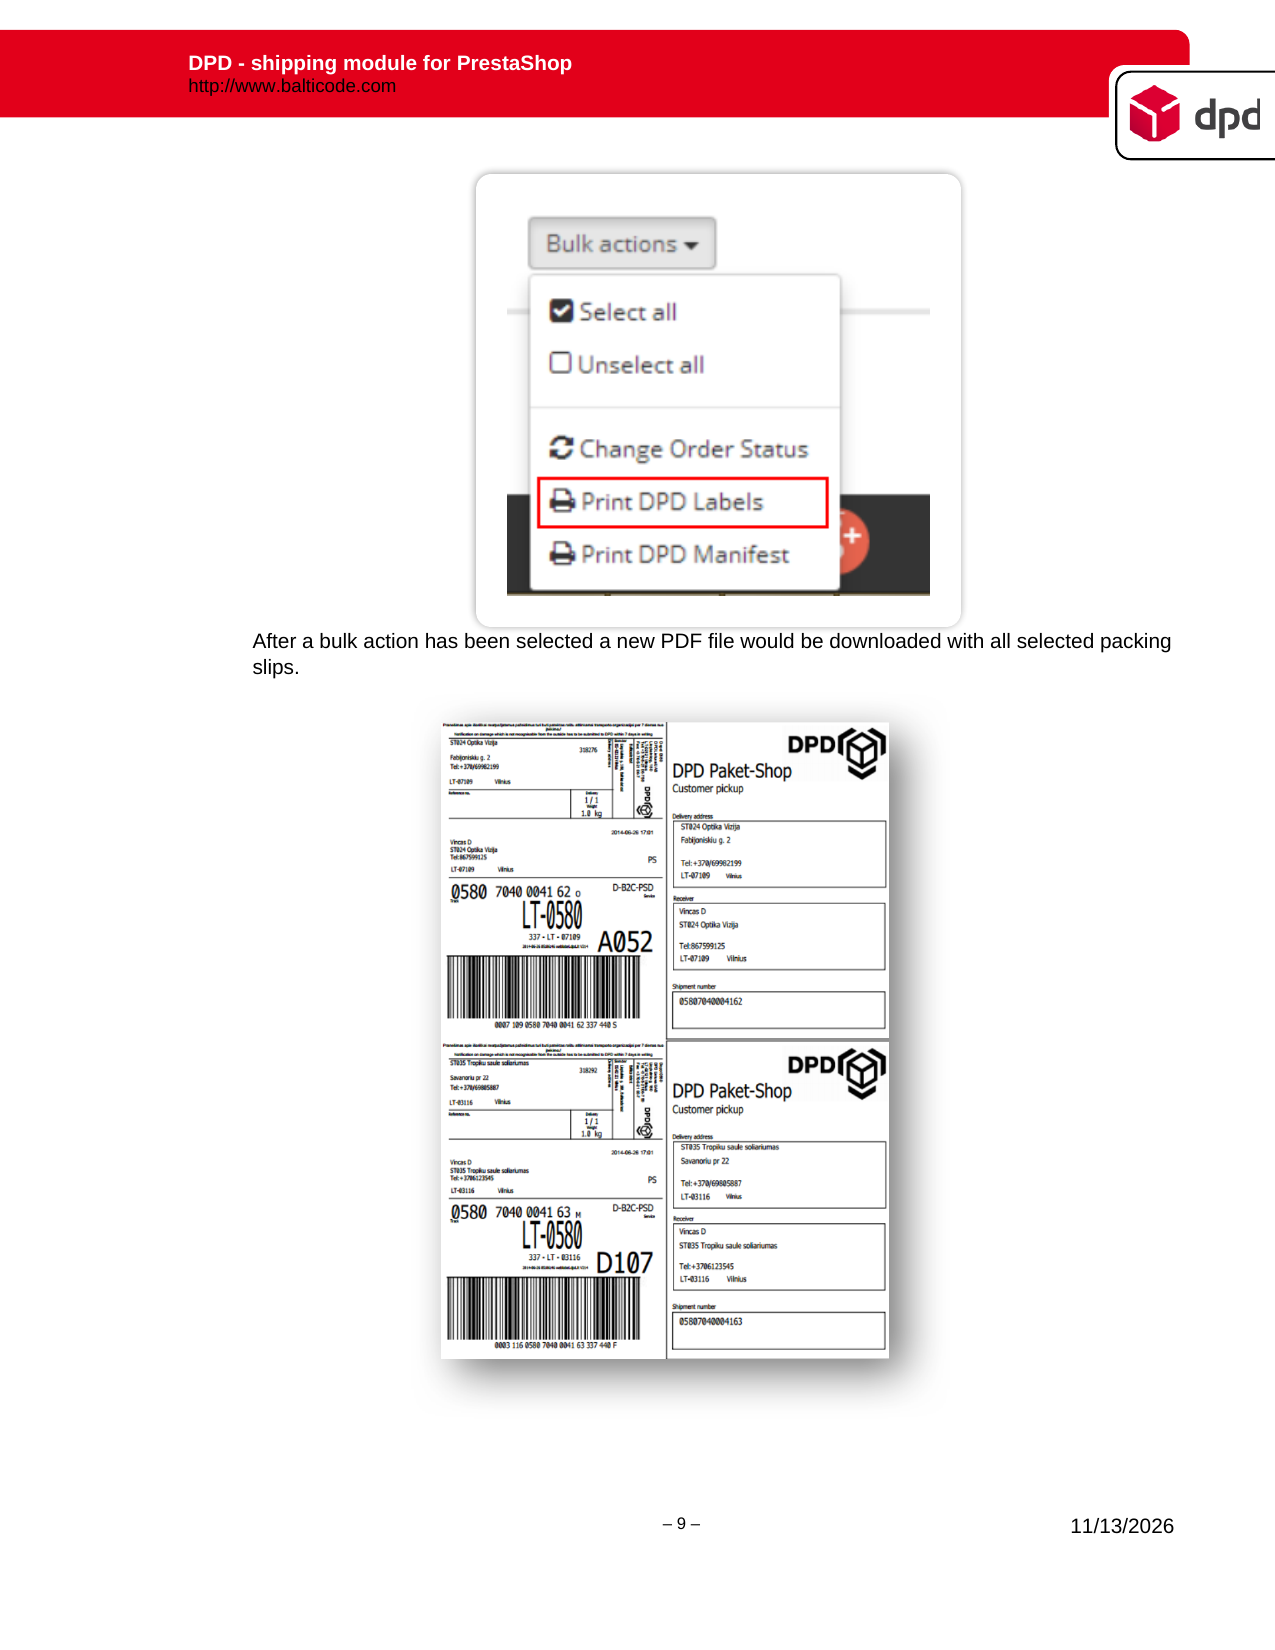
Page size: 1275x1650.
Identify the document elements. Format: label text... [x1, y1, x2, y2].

list After a bulk action has been selected a new PDF file would be downloaded with all selected packing slips. [252, 629, 1186, 679]
picture [507, 205, 930, 596]
picture [1128, 84, 1260, 141]
picture [441, 722, 889, 1359]
